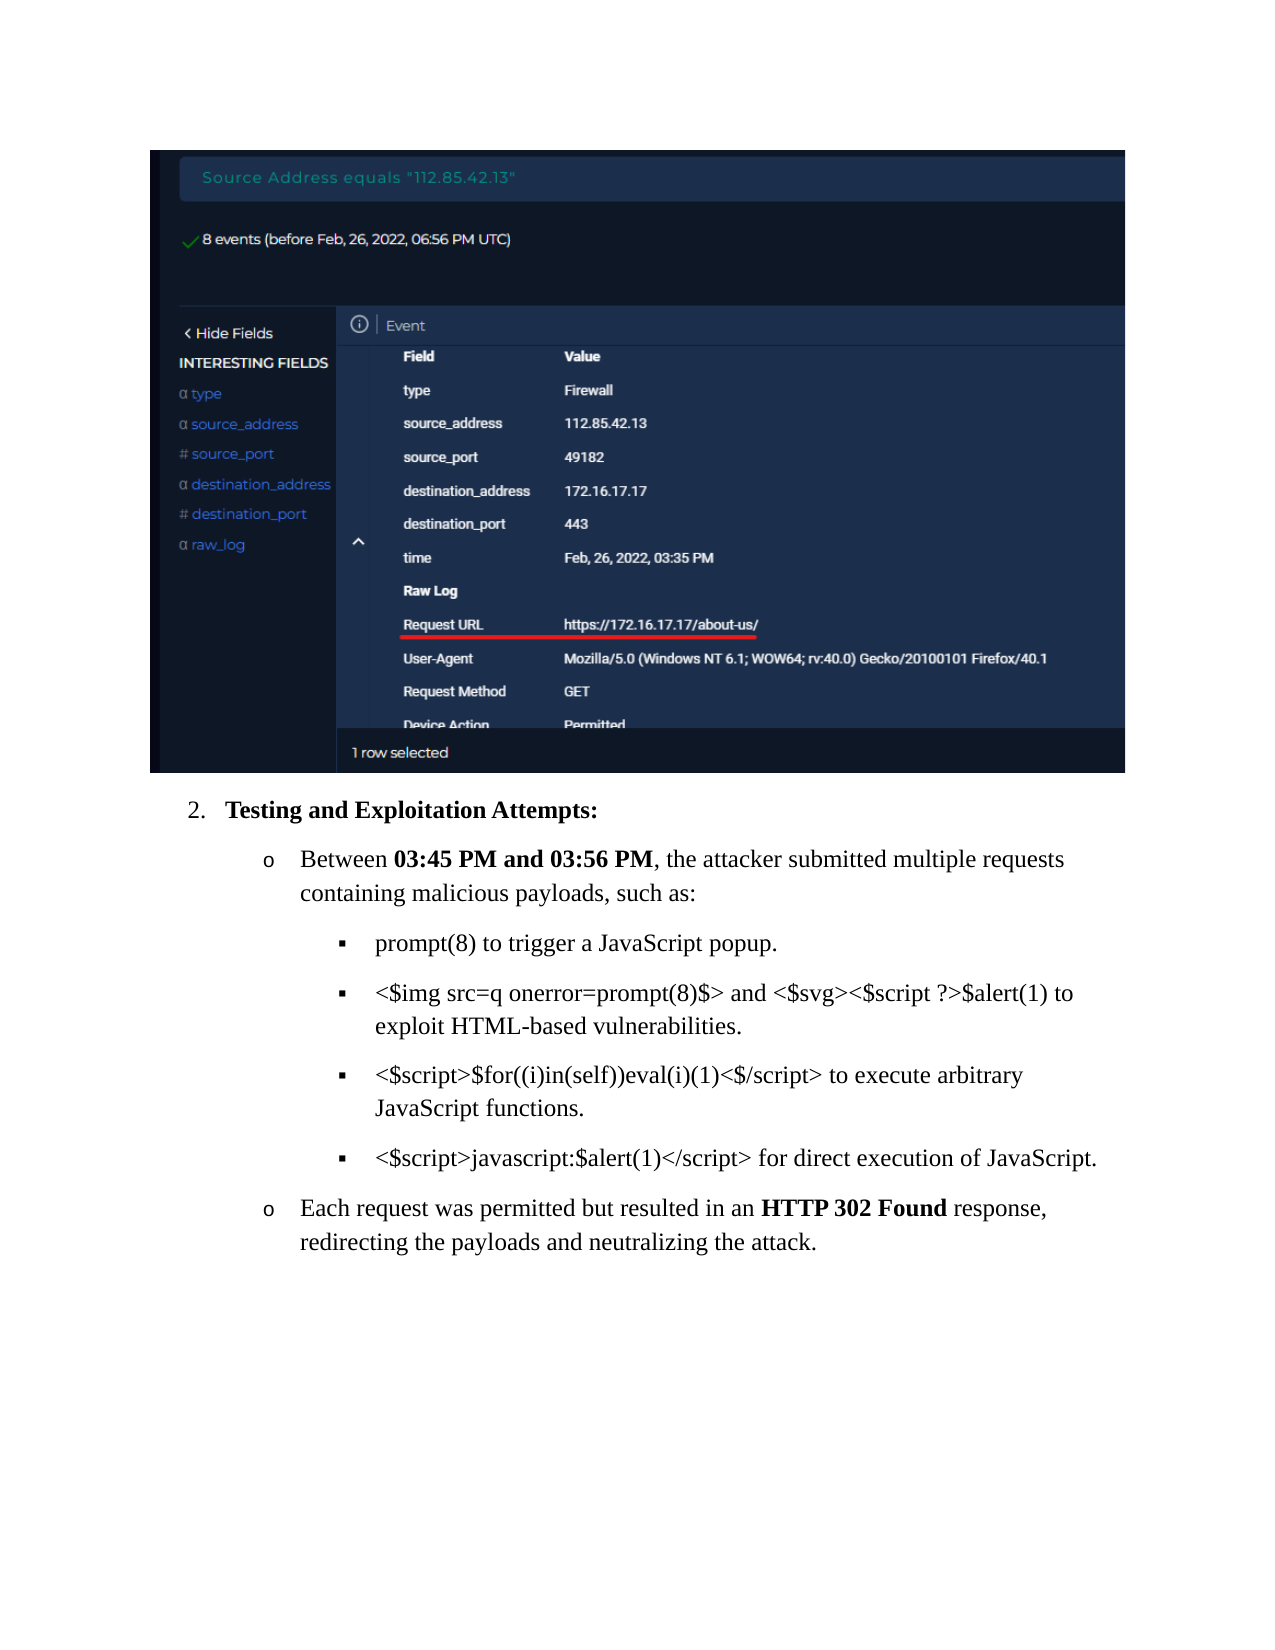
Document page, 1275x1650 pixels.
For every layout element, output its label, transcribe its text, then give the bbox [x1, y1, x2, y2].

list Each request was permitted but resulted in an HTTP 302 Found response, redirecting the payloads and neutralizing the attack. [262, 1193, 1125, 1255]
list <$script>$for((i)in(self))eval(i)(1)<$/script> to execute arbitrary JavaScript functions. [337, 1060, 1125, 1122]
list Testing and Exploitation Attempts: [187, 795, 1125, 823]
list Between 03:45 PM and 03:56 PM, the attacker submitted multiple requests containing malicious payloads, such as: [262, 844, 1125, 907]
list <$script>javascript:$alert(1)</script> for direct execution of JavaScript. [337, 1143, 1125, 1172]
list prompt(8) to trigger a JavaScript popup. [337, 928, 1125, 957]
list <$img src=q onerror=prompt(8)$> and <$svg><$script ?>$alert(1) to exploit HTML-based vulnerabilities. [337, 978, 1125, 1039]
picture [150, 150, 1125, 773]
